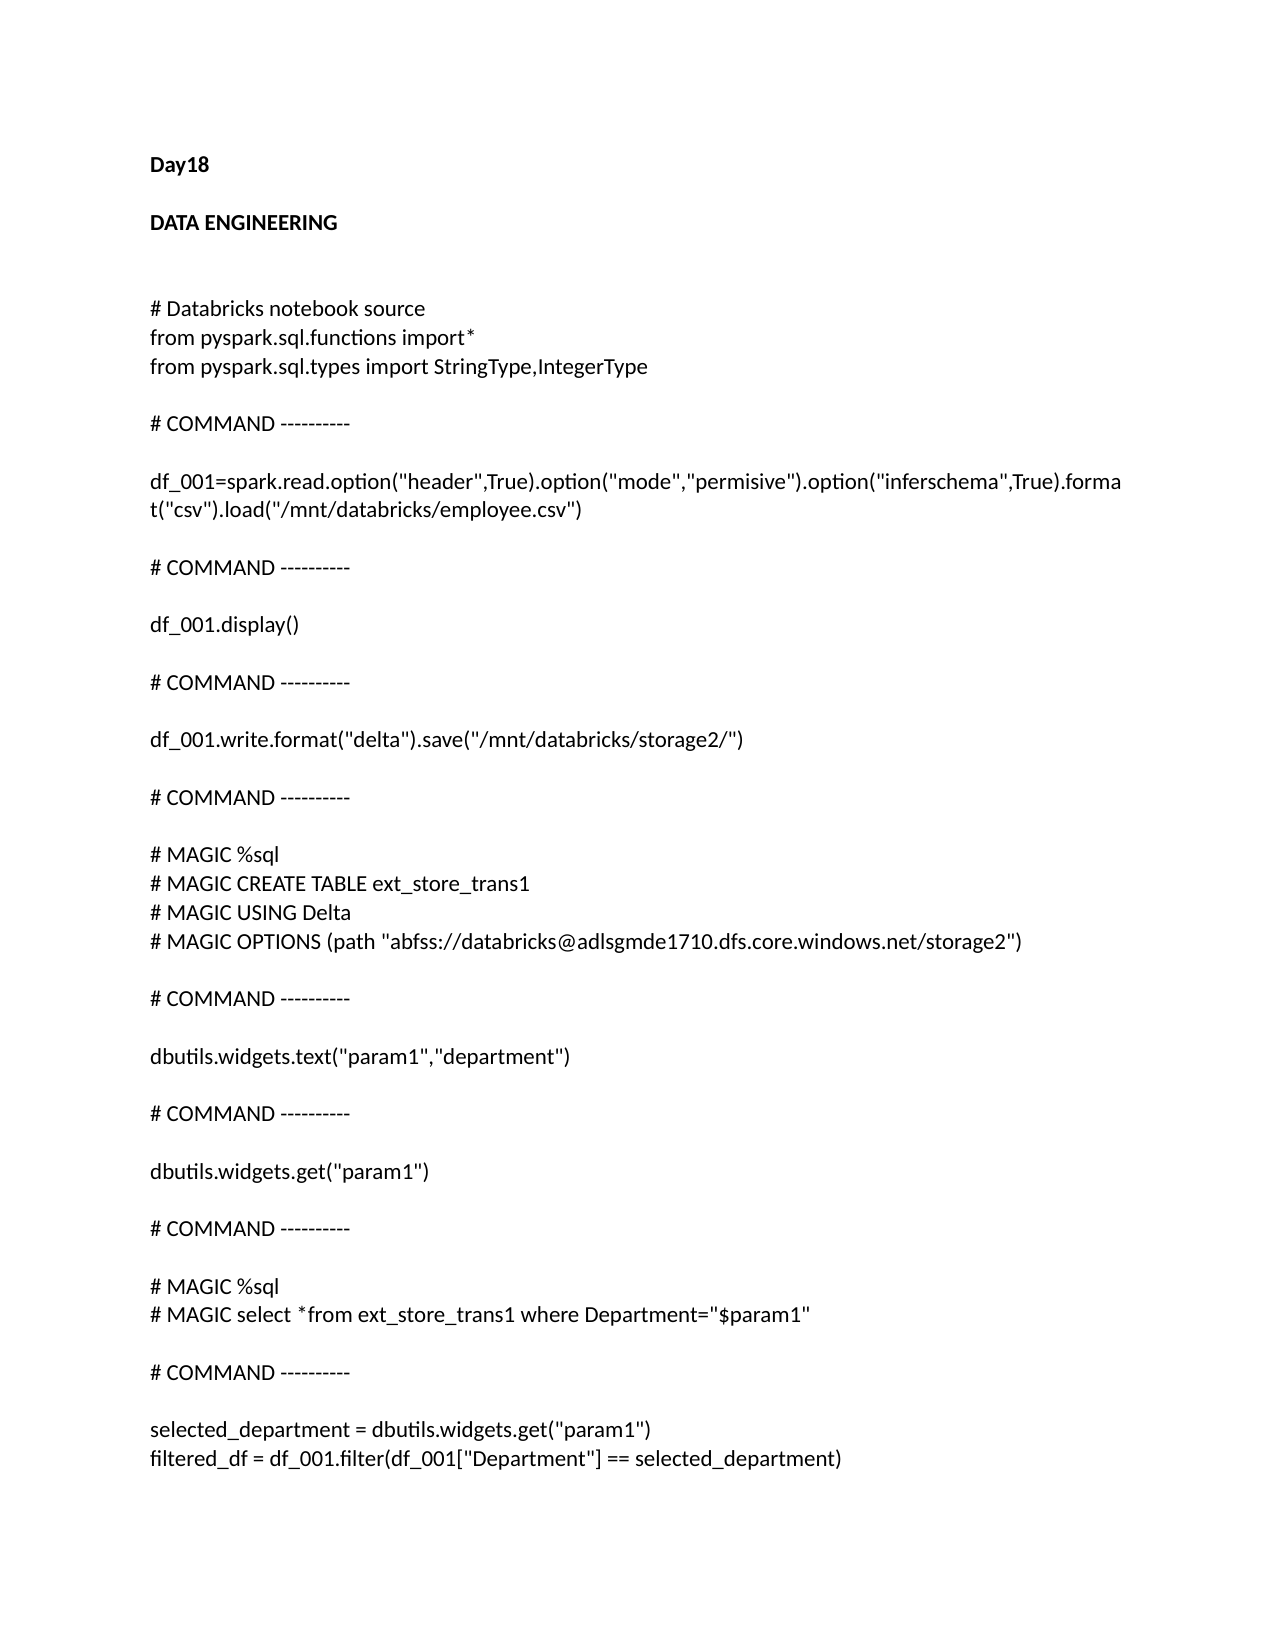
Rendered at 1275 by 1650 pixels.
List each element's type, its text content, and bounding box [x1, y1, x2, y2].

text filtered_df = df_001.filter(df_001["Department"] == selected_department) [150, 1444, 1125, 1472]
text # COMMAND ---------- [150, 782, 1125, 811]
text # COMMAND ---------- [150, 552, 1125, 581]
text # Databricks notebook source [150, 294, 1125, 322]
text DATA ENGINEERING [150, 207, 1125, 236]
text # MAGIC OPTIONS (path "abfss://databricks@adlsgmde1710.dfs.core.windows.net/storage2") [150, 926, 1125, 955]
text # COMMAND ---------- [150, 1214, 1125, 1242]
text # MAGIC USING Delta [150, 897, 1125, 926]
text # COMMAND ---------- [150, 667, 1125, 696]
text selected_department = dbutils.widgets.get("param1") [150, 1415, 1125, 1444]
text from pyspark.sql.types import StringType,IntegerType [150, 351, 1125, 380]
text df_001.display() [150, 610, 1125, 639]
text df_001=spark.read.option("header",True).option("mode","permisive").option("inferschema",True).format("csv").load("/mnt/databricks/employee.csv") [150, 466, 1125, 524]
text # MAGIC CREATE TABLE ext_store_trans1 [150, 869, 1125, 897]
text dbutils.widgets.get("param1") [150, 1156, 1125, 1185]
text # MAGIC %sql [150, 1271, 1125, 1300]
text # COMMAND ---------- [150, 1099, 1125, 1127]
text Day18 [150, 150, 1125, 179]
text df_001.write.format("delta").save("/mnt/databricks/storage2/") [150, 725, 1125, 754]
text from pyspark.sql.functions import* [150, 322, 1125, 351]
text # COMMAND ---------- [150, 984, 1125, 1012]
text dbutils.widgets.text("param1","department") [150, 1041, 1125, 1070]
text # COMMAND ---------- [150, 1357, 1125, 1386]
text # MAGIC %sql [150, 840, 1125, 869]
text # MAGIC select *from ext_store_trans1 where Department="$param1" [150, 1300, 1125, 1329]
text # COMMAND ---------- [150, 409, 1125, 437]
